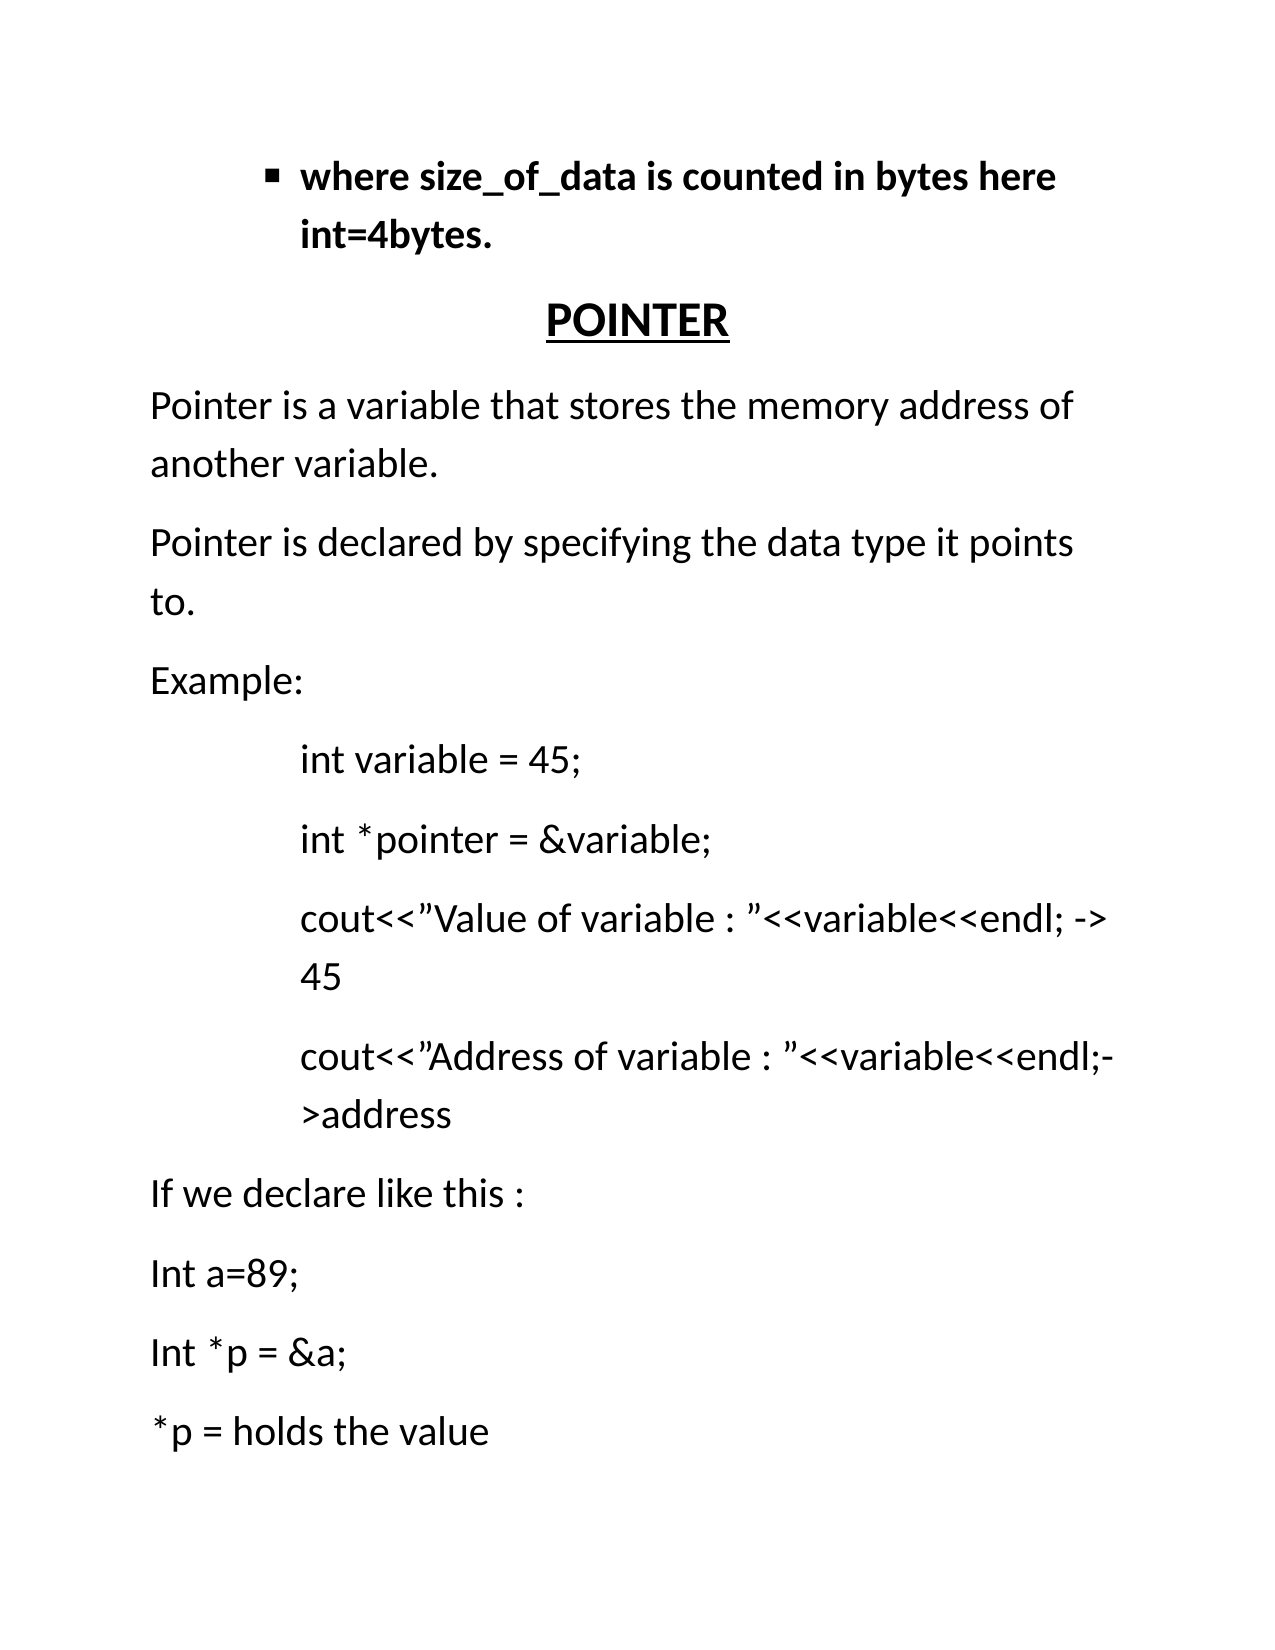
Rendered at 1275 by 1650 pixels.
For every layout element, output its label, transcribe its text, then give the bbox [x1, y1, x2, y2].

text Int *p = &a; [150, 1326, 1125, 1377]
text int variable = 45; [300, 733, 1125, 784]
text Pointer is a variable that stores the memory address of another variable. [150, 379, 1125, 488]
text cout<<”Value of variable : ”<<variable<<endl; -> 45 [300, 892, 1125, 1001]
list where size_of_data is counted in bytes here int=4bytes. [262, 150, 1125, 259]
text Pointer is declared by specifying the data type it points to. [150, 516, 1125, 626]
text cout<<”Address of variable : ”<<variable<<endl;->address [300, 1029, 1125, 1139]
text *p = holds the value [150, 1405, 1125, 1456]
text If we declare like this : [150, 1167, 1125, 1218]
text int *pointer = &variable; [300, 813, 1125, 863]
text Example: [150, 654, 1125, 705]
text POINTER [150, 288, 1125, 349]
text Int a=89; [150, 1247, 1125, 1297]
